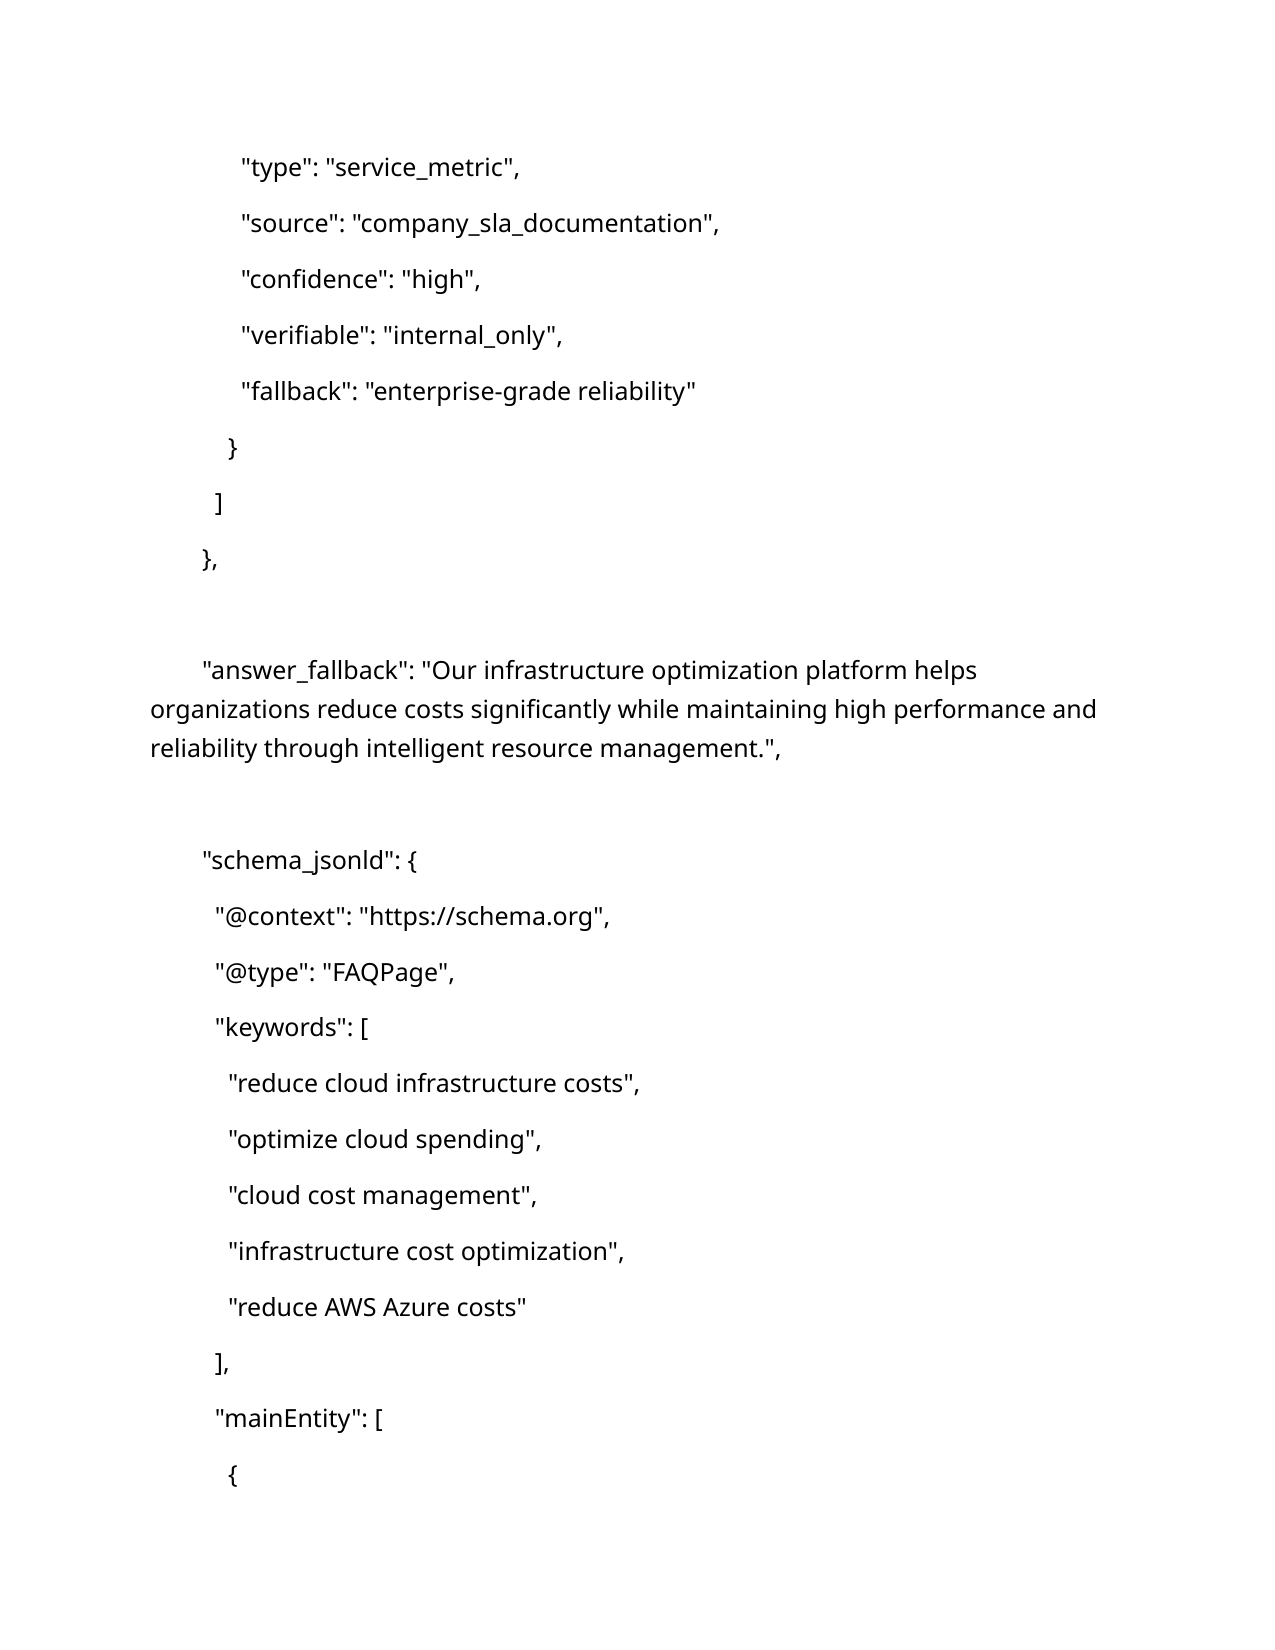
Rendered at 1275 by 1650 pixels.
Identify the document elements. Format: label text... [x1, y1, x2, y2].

text "infrastructure cost optimization", [150, 1233, 1125, 1267]
text "reduce AWS Azure costs" [150, 1289, 1125, 1323]
text "verifiable": "internal_only", [150, 317, 1125, 352]
text "@type": "FAQPage", [150, 954, 1125, 988]
text "mainEntity": [ [150, 1401, 1125, 1435]
text "reduce cloud infrastructure costs", [150, 1066, 1125, 1100]
text { [150, 1457, 1125, 1491]
text "cloud cost management", [150, 1177, 1125, 1212]
text }, [150, 541, 1125, 575]
text "type": "service_metric", [150, 150, 1125, 184]
text "answer_fallback": "Our infrastructure optimization platform helps organizations reduce costs significantly while maintaining high performance and reliability through intelligent resource management.", [150, 652, 1125, 765]
text ], [150, 1345, 1125, 1379]
text "keywords": [ [150, 1010, 1125, 1044]
text ] [150, 485, 1125, 519]
text "confidence": "high", [150, 262, 1125, 296]
text "source": "company_sla_documentation", [150, 206, 1125, 240]
text "optimize cloud spending", [150, 1122, 1125, 1156]
text } [150, 429, 1125, 463]
text "schema_jsonld": { [150, 842, 1125, 877]
text "fallback": "enterprise-grade reliability" [150, 373, 1125, 407]
text "@context": "https://schema.org", [150, 898, 1125, 932]
